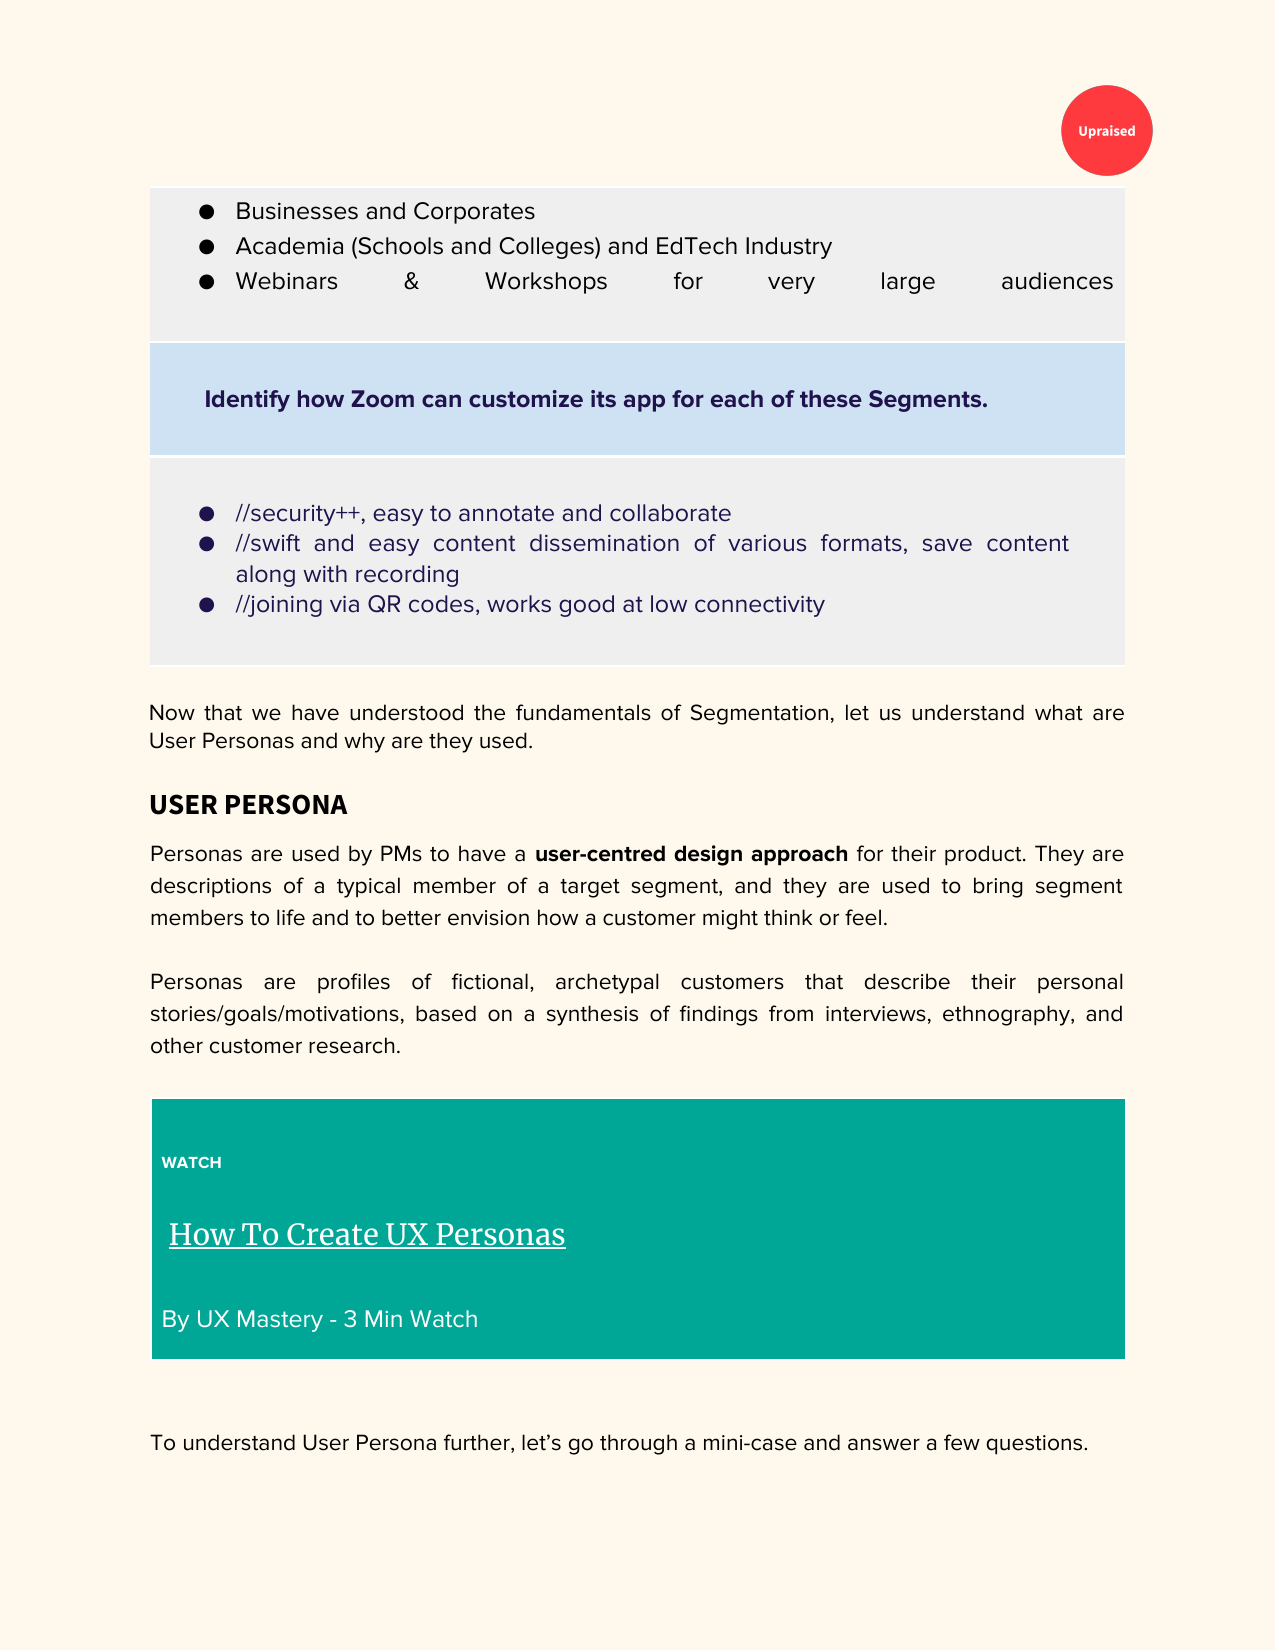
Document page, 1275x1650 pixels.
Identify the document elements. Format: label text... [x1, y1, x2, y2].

text Personas are profiles of fictional, archetypal customers that describe their personal stories/goals/motivations, based on a synthesis of findings from interviews, ethnography, and other customer research. [150, 969, 1125, 1061]
table_header WATCH How To Create UX Personas By UX Mastery - 3 Min Watch [152, 1099, 1125, 1359]
subtitle USER PERSONA [148, 785, 1127, 822]
text To understand User Persona further, let’s go through a mini-case and answer a few questions. [150, 1430, 1125, 1458]
picture [1050, 75, 1164, 187]
table_cell Identify how Zoom can customize its app for each of these Segments. [150, 343, 1125, 455]
text Personas are used by PMs to have a user-centred design approach for their product. They are descriptions of a typical member of a target segment, and they are used to bring segment members to life and to better envision how a customer might think or feel. [150, 840, 1125, 932]
table_cell //security++, easy to annotate and collaborate //swift and easy content dissemination of various formats, save content along with recording //joining via QR codes, works good at low connectivity [150, 458, 1125, 665]
subtitle Now that we have understood the fundamentals of Segmentation, let us understand what are User Personas and why are they used. [148, 699, 1127, 755]
table_cell Businesses and Corporates Academia (Schools and Colleges) and EdTech Industry Webinars & Workshops for very large audiences [150, 188, 1125, 341]
